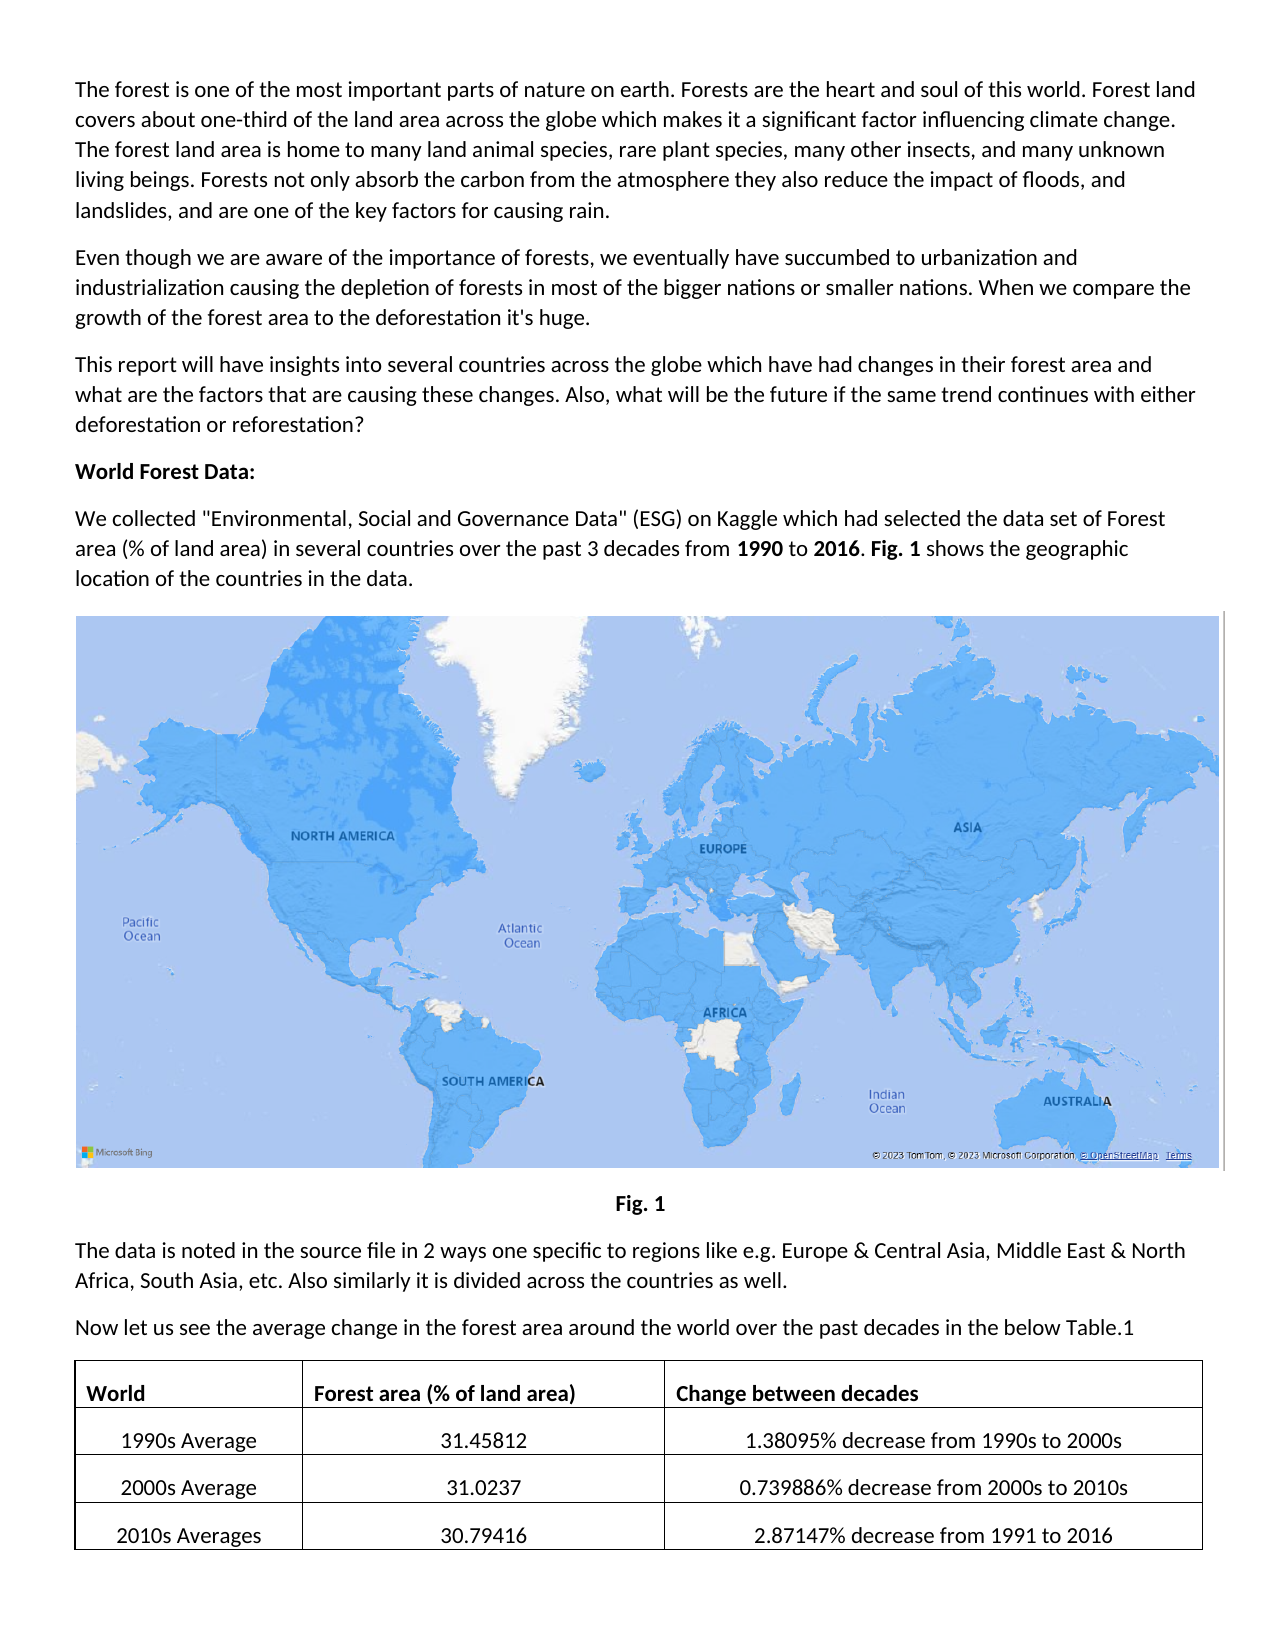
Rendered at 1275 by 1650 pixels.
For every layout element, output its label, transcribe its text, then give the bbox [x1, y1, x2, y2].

text Fig. 1 [75, 1189, 1200, 1217]
text The forest is one of the most important parts of nature on earth. Forests are the heart and soul of this world. Forest land covers about one-third of the land area across the globe which makes it a significant factor influencing climate change. The forest land area is home to many land animal species, rare plant species, many other insects, and many unknown living beings. Forests not only absorb the carbon from the atmosphere they also reduce the impact of floods, and landslides, and are one of the key factors for causing rain. [75, 75, 1200, 224]
text Now let us see the average change in the forest area around the world over the past decades in the below Table.1 [75, 1313, 1200, 1341]
text Even though we are aware of the importance of forests, we eventually have succumbed to urbanization and industrialization causing the depletion of forests in most of the bigger nations or smaller nations. When we compare the growth of the forest area to the deforestation it's huge. [75, 243, 1200, 331]
table_cell 0.739886% decrease from 2000s to 2010s [665, 1455, 1202, 1502]
table_cell 1.38095% decrease from 1990s to 2000s [665, 1408, 1202, 1454]
table_header Change between decades [665, 1361, 1202, 1407]
text This report will have insights into several countries across the globe which have had changes in their forest area and what are the factors that are causing these changes. Also, what will be the future if the same trend continues with either deforestation or reforestation? [75, 350, 1200, 438]
text The data is noted in the source file in 2 ways one specific to regions like e.g. Europe & Central Asia, Middle East & North Africa, South Asia, etc. Also similarly it is divided across the countries as well. [75, 1236, 1200, 1294]
table_cell 31.0237 [303, 1455, 664, 1502]
text We collected "Environmental, Social and Governance Data" (ESG) on Kaggle which had selected the data set of Forest area (% of land area) in several countries over the past 3 decades from 1990 to 2016. Fig. 1 shows the geographic location of the countries in the data. [75, 504, 1200, 593]
table_cell 2000s Average [76, 1455, 302, 1502]
table_cell 2010s Averages [76, 1503, 302, 1549]
table_header Forest area (% of land area) [303, 1361, 664, 1407]
table_cell 1990s Average [76, 1408, 302, 1454]
table_cell 31.45812 [303, 1408, 664, 1454]
table_header World [76, 1361, 302, 1407]
table_cell 2.87147% decrease from 1991 to 2016 [665, 1503, 1202, 1549]
text World Forest Data: [75, 457, 1200, 485]
table_cell 30.79416 [303, 1503, 664, 1549]
picture [75, 611, 1228, 1171]
